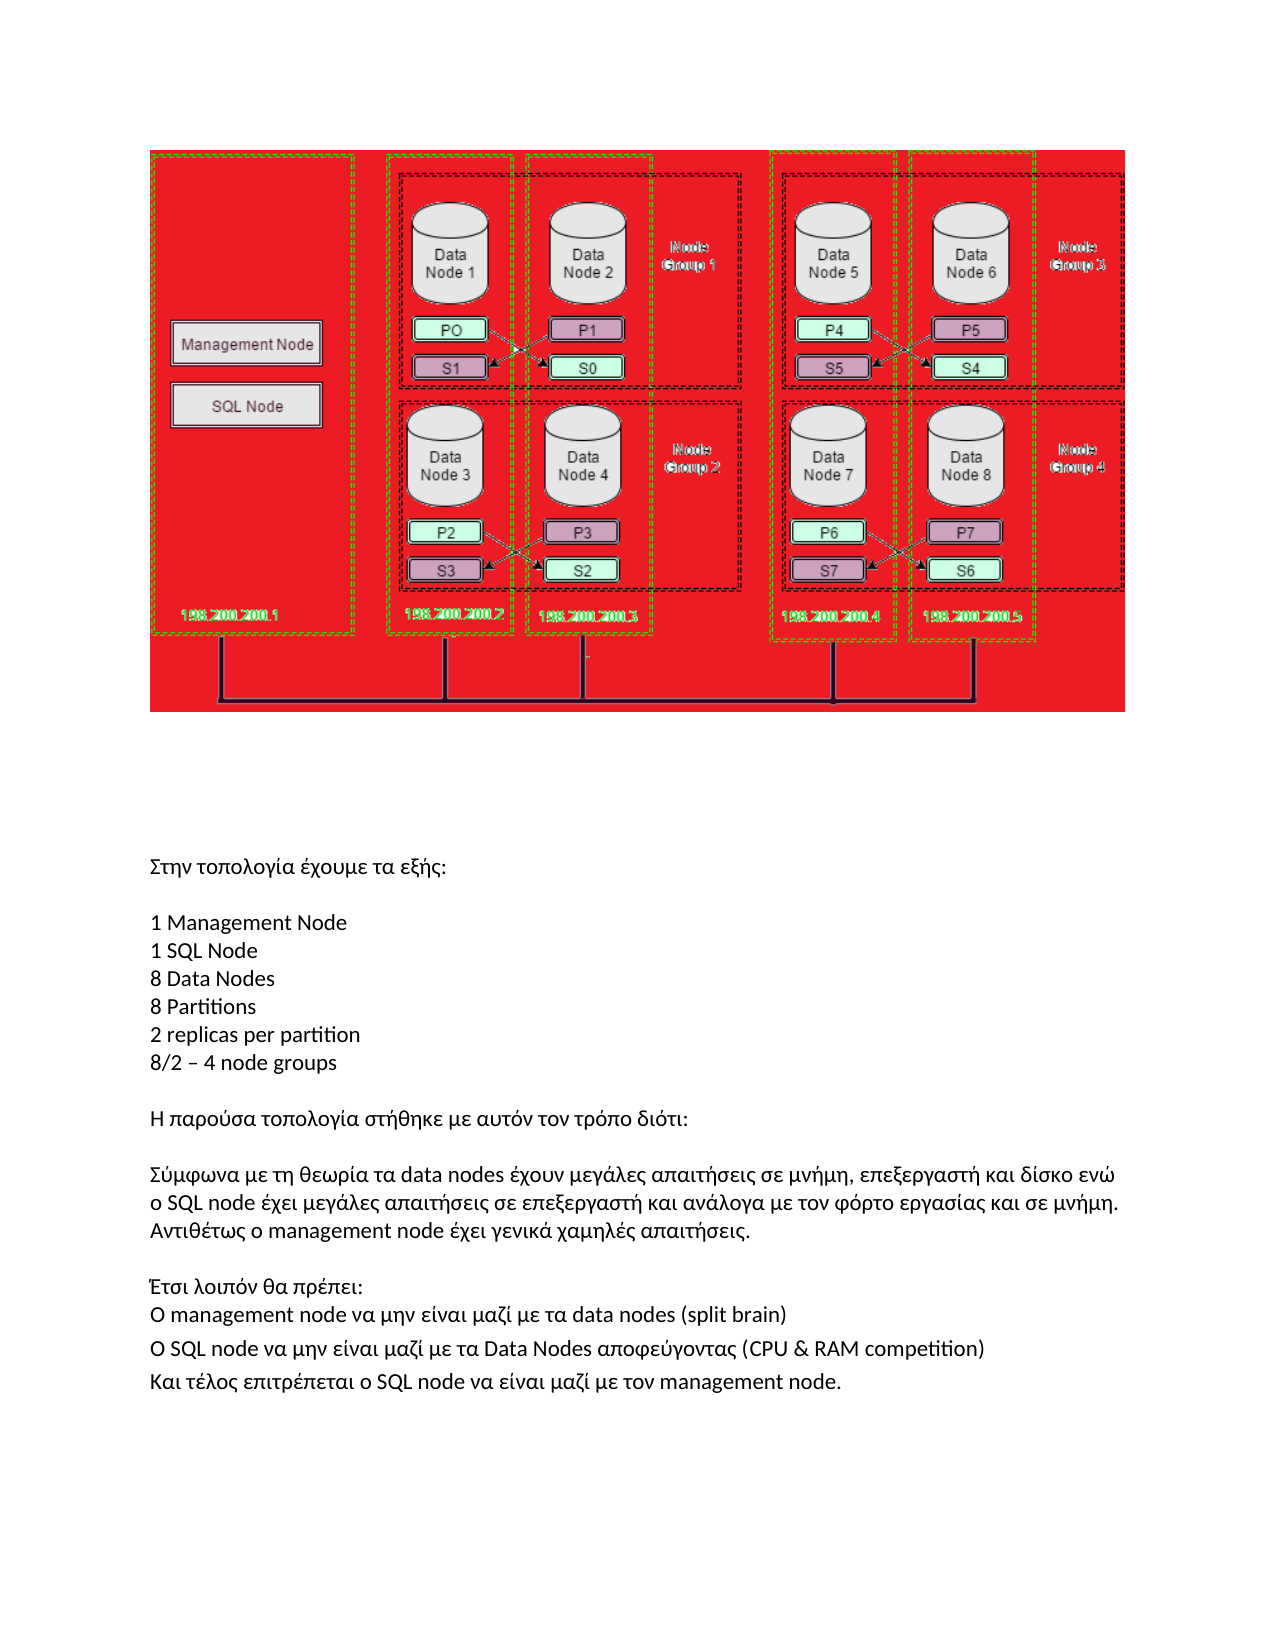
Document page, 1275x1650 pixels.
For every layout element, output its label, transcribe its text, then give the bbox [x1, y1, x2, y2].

text Σύμφωνα με τη θεωρία τα data nodes έχουν μεγάλες απαιτήσεις σε μνήμη, επεξεργαστή και δίσκο ενώ ο SQL node έχει μεγάλες απαιτήσεις σε επεξεργαστή και ανάλογα με τον φόρτο εργασίας και σε μνήμη. Αντιθέτως ο management node έχει γενικά χαμηλές απαιτήσεις. [150, 1160, 1125, 1244]
text Ο SQL node να μην είναι μαζί με τα Data Nodes αποφεύγοντας (CPU & RAM competition) [150, 1334, 1125, 1362]
text 1 SQL Node [150, 936, 1125, 964]
text 2 replicas per partition [150, 1020, 1125, 1048]
text 8/2 – 4 node groups [150, 1048, 1125, 1076]
text Ο management node να μην είναι μαζί με τα data nodes (split brain) [150, 1300, 1125, 1328]
text Η παρούσα τοπολογία στήθηκε με αυτόν τον τρόπο διότι: [150, 1104, 1125, 1132]
picture [150, 150, 1125, 712]
text 8 Partitions [150, 992, 1125, 1020]
text 1 Management Node [150, 908, 1125, 936]
text Έτσι λοιπόν θα πρέπει: [150, 1272, 1125, 1300]
text Στην τοπολογία έχουμε τα εξής: [150, 852, 1125, 880]
text 8 Data Nodes [150, 964, 1125, 992]
text Και τέλος επιτρέπεται ο SQL node να είναι μαζί με τον management node. [150, 1367, 1125, 1395]
